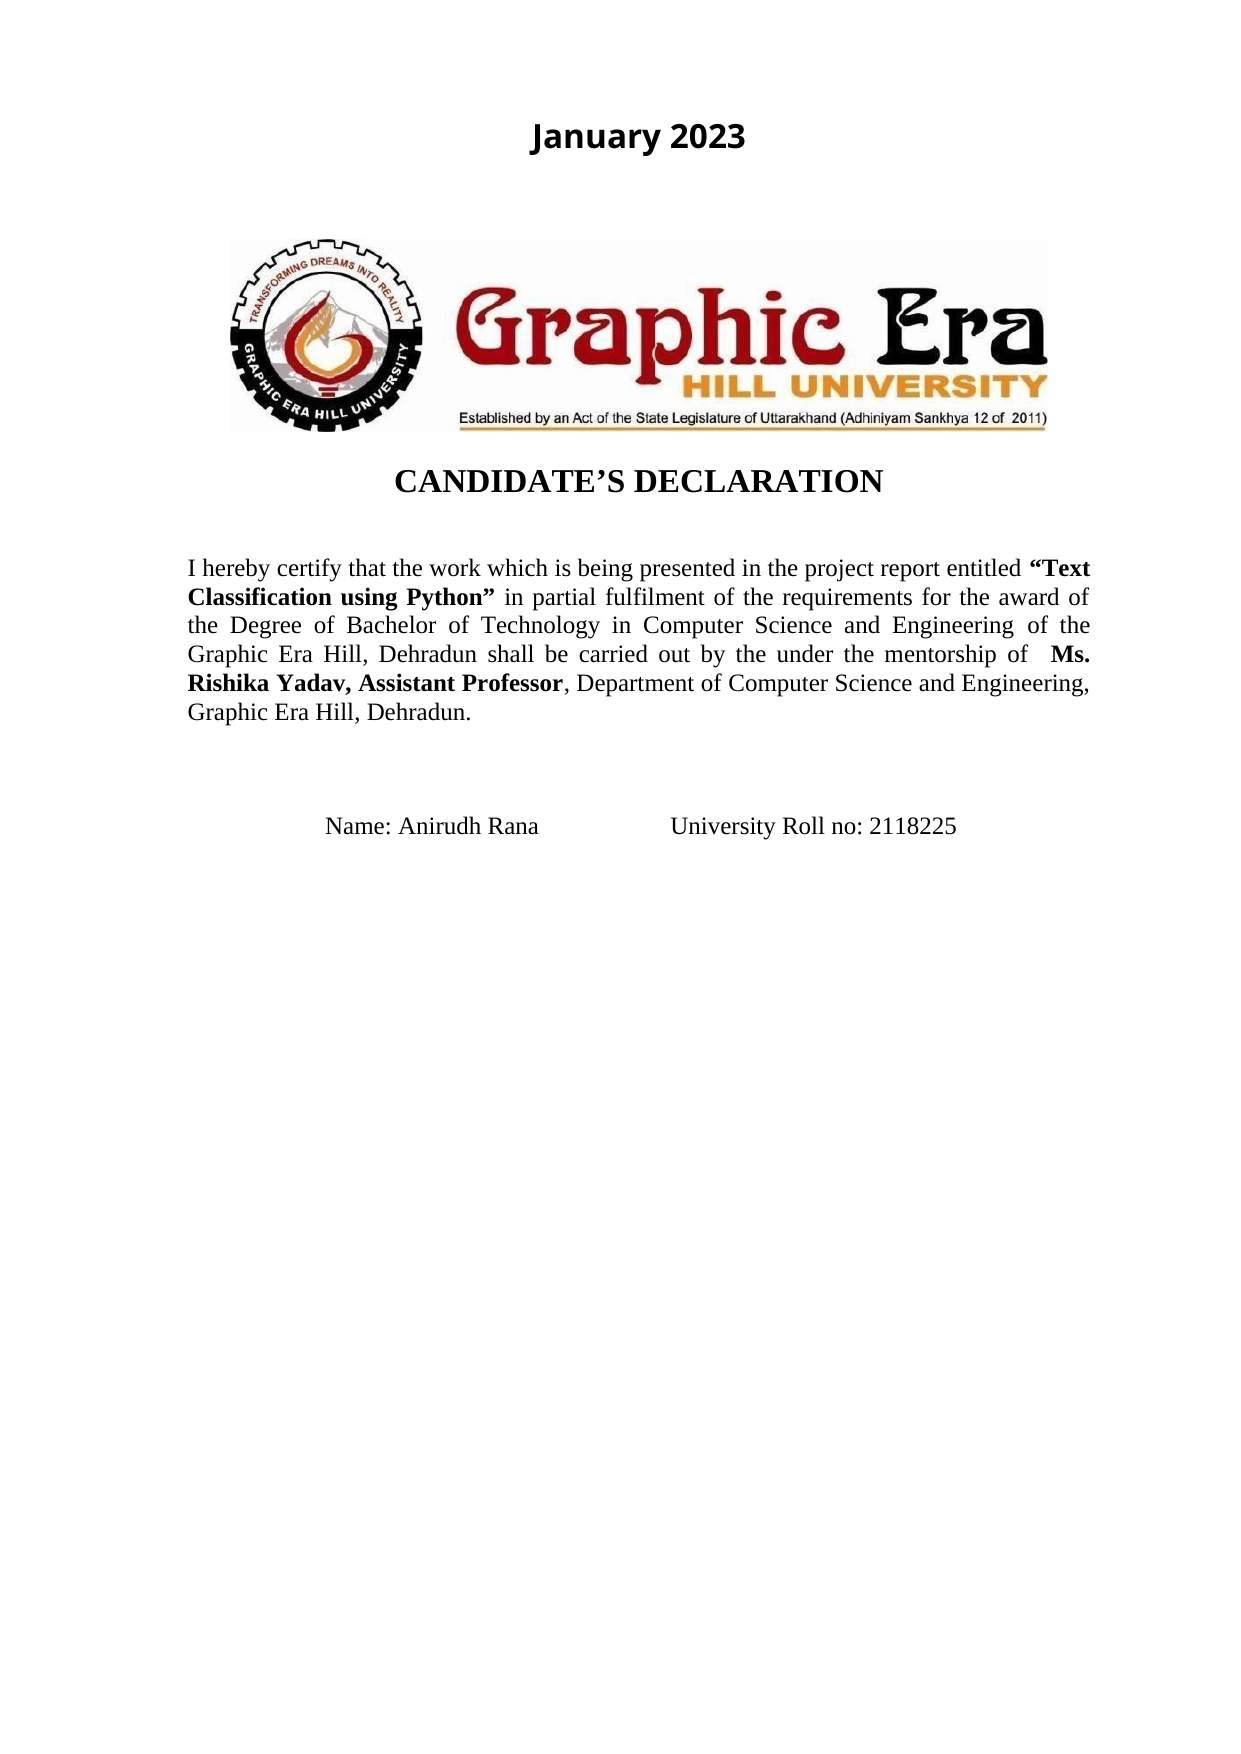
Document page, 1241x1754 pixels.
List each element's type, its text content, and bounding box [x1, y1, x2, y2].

text CANDIDATE’S DECLARATION [187, 461, 1090, 499]
text Name: Anirudh Rana University Roll no: 2118225 [262, 811, 1090, 840]
text January 2023 [187, 112, 1090, 158]
picture [230, 239, 1048, 432]
text I hereby certify that the work which is being presented in the project report entitled “Text Classification using Python” in partial fulfilment of the requirements for the award of the Degree of Bachelor of Technology in Computer Science and Engineering of the Graphic Era Hill, Dehradun shall be carried out by the under the mentorship of Ms. Rishika Yadav, Assistant Professor, Department of Computer Science and Engineering, Graphic Era Hill, Dehradun. [187, 553, 1090, 725]
